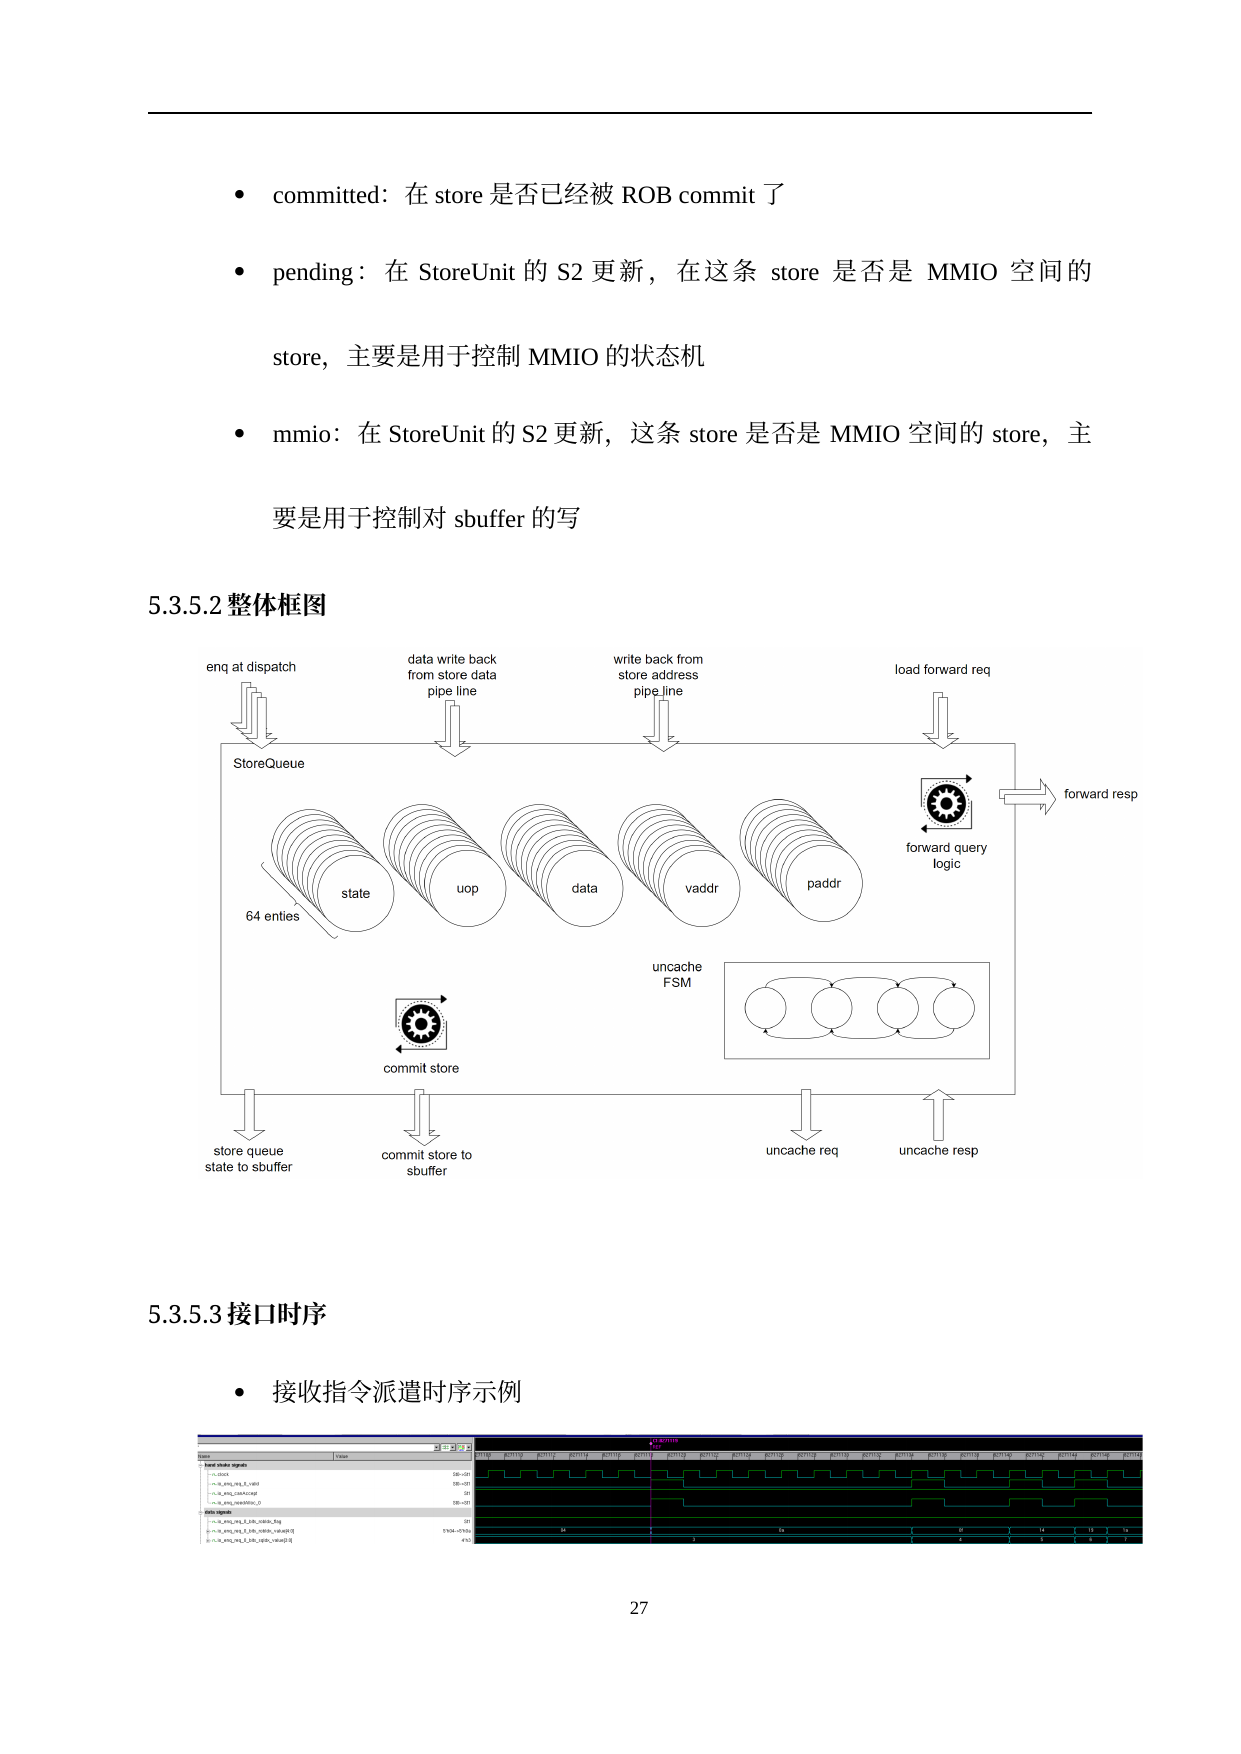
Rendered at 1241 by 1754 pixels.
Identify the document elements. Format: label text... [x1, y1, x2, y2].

list mmio：在StoreUnit的S2更新，这条 store 是否是 MMIO 空间的 store，主要是用于控制对 sbuffer 的写 [235, 398, 1092, 551]
list committed：在store 是否已经被 ROB commit 了 [235, 159, 1092, 227]
list pending：在StoreUnit的S2更新，在这条 store 是否是 MMIO 空间的 store，主要是用于控制 MMIO 的状态机 [235, 236, 1092, 389]
list 接收指令派遣时序示例 [235, 1357, 1092, 1425]
picture [197, 1434, 1143, 1544]
list 5.3.5.2整体框图 [148, 570, 1092, 638]
list 5.3.5.3接口时序 [148, 1279, 1092, 1347]
picture [197, 647, 1143, 1179]
